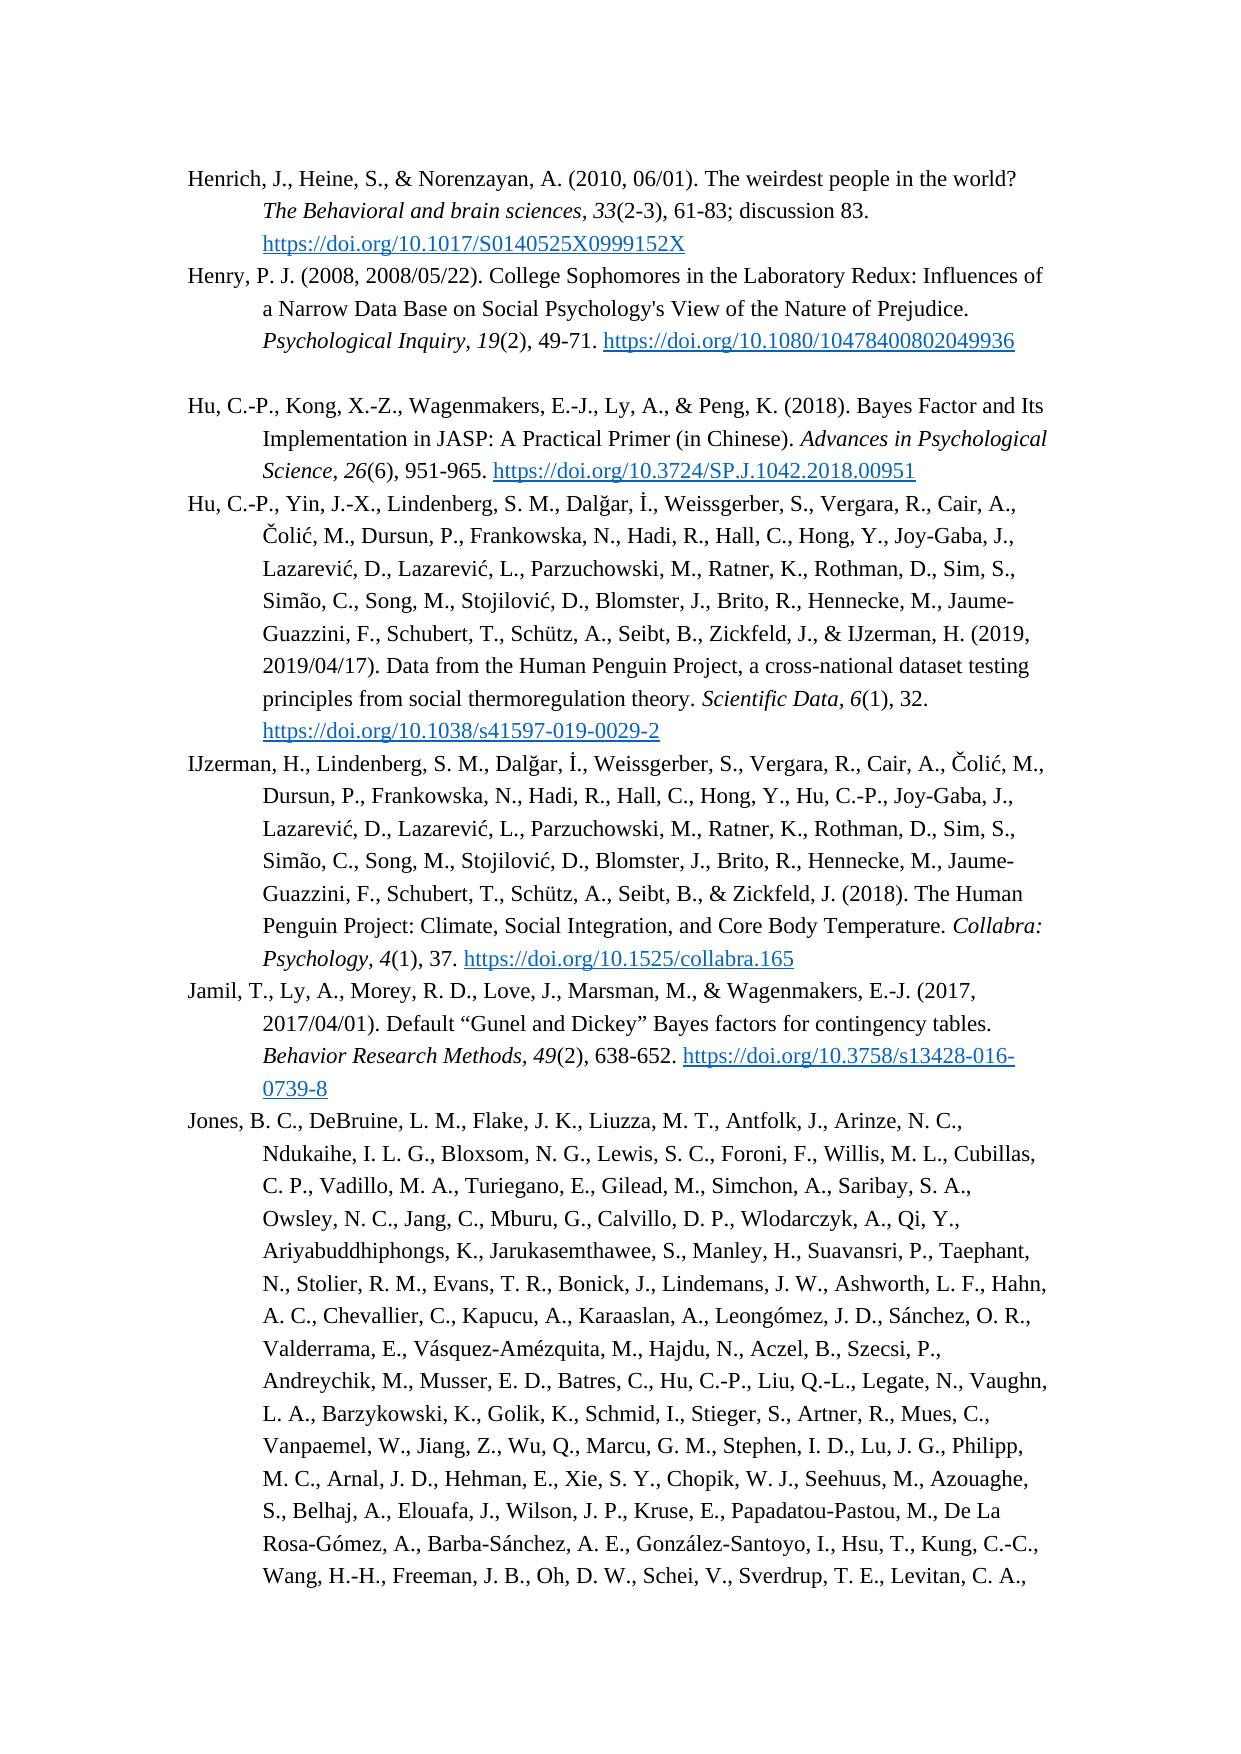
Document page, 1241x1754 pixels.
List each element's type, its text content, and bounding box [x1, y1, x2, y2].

text IJzerman, H., Lindenberg, S. M., Dalğar, İ., Weissgerber, S., Vergara, R., Cair, A., Čolić, M., Dursun, P., Frankowska, N., Hadi, R., Hall, C., Hong, Y., Hu, C.-P., Joy-Gaba, J., Lazarević, D., Lazarević, L., Parzuchowski, M., Ratner, K., Rothman, D., Sim, S., Simão, C., Song, M., Stojilović, D., Blomster, J., Brito, R., Hennecke, M., Jaume-Guazzini, F., Schubert, T., Schütz, A., Seibt, B., & Zickfeld, J. (2018). The Human Penguin Project: Climate, Social Integration, and Core Body Temperature. Collabra: Psychology, 4(1), 37. https://doi.org/10.1525/collabra.165 [187, 747, 1053, 974]
text Henrich, J., Heine, S., & Norenzayan, A. (2010, 06/01). The weirdest people in the world? The Behavioral and brain sciences, 33(2-3), 61-83; discussion 83. https://doi.org/10.1017/S0140525X0999152X [187, 162, 1053, 259]
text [187, 1104, 1053, 1592]
text Jamil, T., Ly, A., Morey, R. D., Love, J., Marsman, M., & Wagenmakers, E.-J. (2017, 2017/04/01). Default “Gunel and Dickey” Bayes factors for contingency tables. Behavior Research Methods, 49(2), 638-652. https://doi.org/10.3758/s13428-016-0739-8 [187, 974, 1053, 1104]
text Henry, P. J. (2008, 2008/05/22). College Sophomores in the Laboratory Redux: Influences of a Narrow Data Base on Social Psychology's View of the Nature of Prejudice. Psychological Inquiry, 19(2), 49-71. https://doi.org/10.1080/10478400802049936 [187, 259, 1053, 389]
text Hu, C.-P., Kong, X.-Z., Wagenmakers, E.-J., Ly, A., & Peng, K. (2018). Bayes Factor and Its Implementation in JASP: A Practical Primer (in Chinese). Advances in Psychological Science, 26(6), 951-965. https://doi.org/10.3724/SP.J.1042.2018.00951 [187, 389, 1053, 487]
text Hu, C.-P., Yin, J.-X., Lindenberg, S. M., Dalğar, İ., Weissgerber, S., Vergara, R., Cair, A., Čolić, M., Dursun, P., Frankowska, N., Hadi, R., Hall, C., Hong, Y., Joy-Gaba, J., Lazarević, D., Lazarević, L., Parzuchowski, M., Ratner, K., Rothman, D., Sim, S., Simão, C., Song, M., Stojilović, D., Blomster, J., Brito, R., Hennecke, M., Jaume-Guazzini, F., Schubert, T., Schütz, A., Seibt, B., Zickfeld, J., & IJzerman, H. (2019, 2019/04/17). Data from the Human Penguin Project, a cross-national dataset testing principles from social thermoregulation theory. Scientific Data, 6(1), 32. https://doi.org/10.1038/s41597-019-0029-2 [187, 487, 1053, 747]
